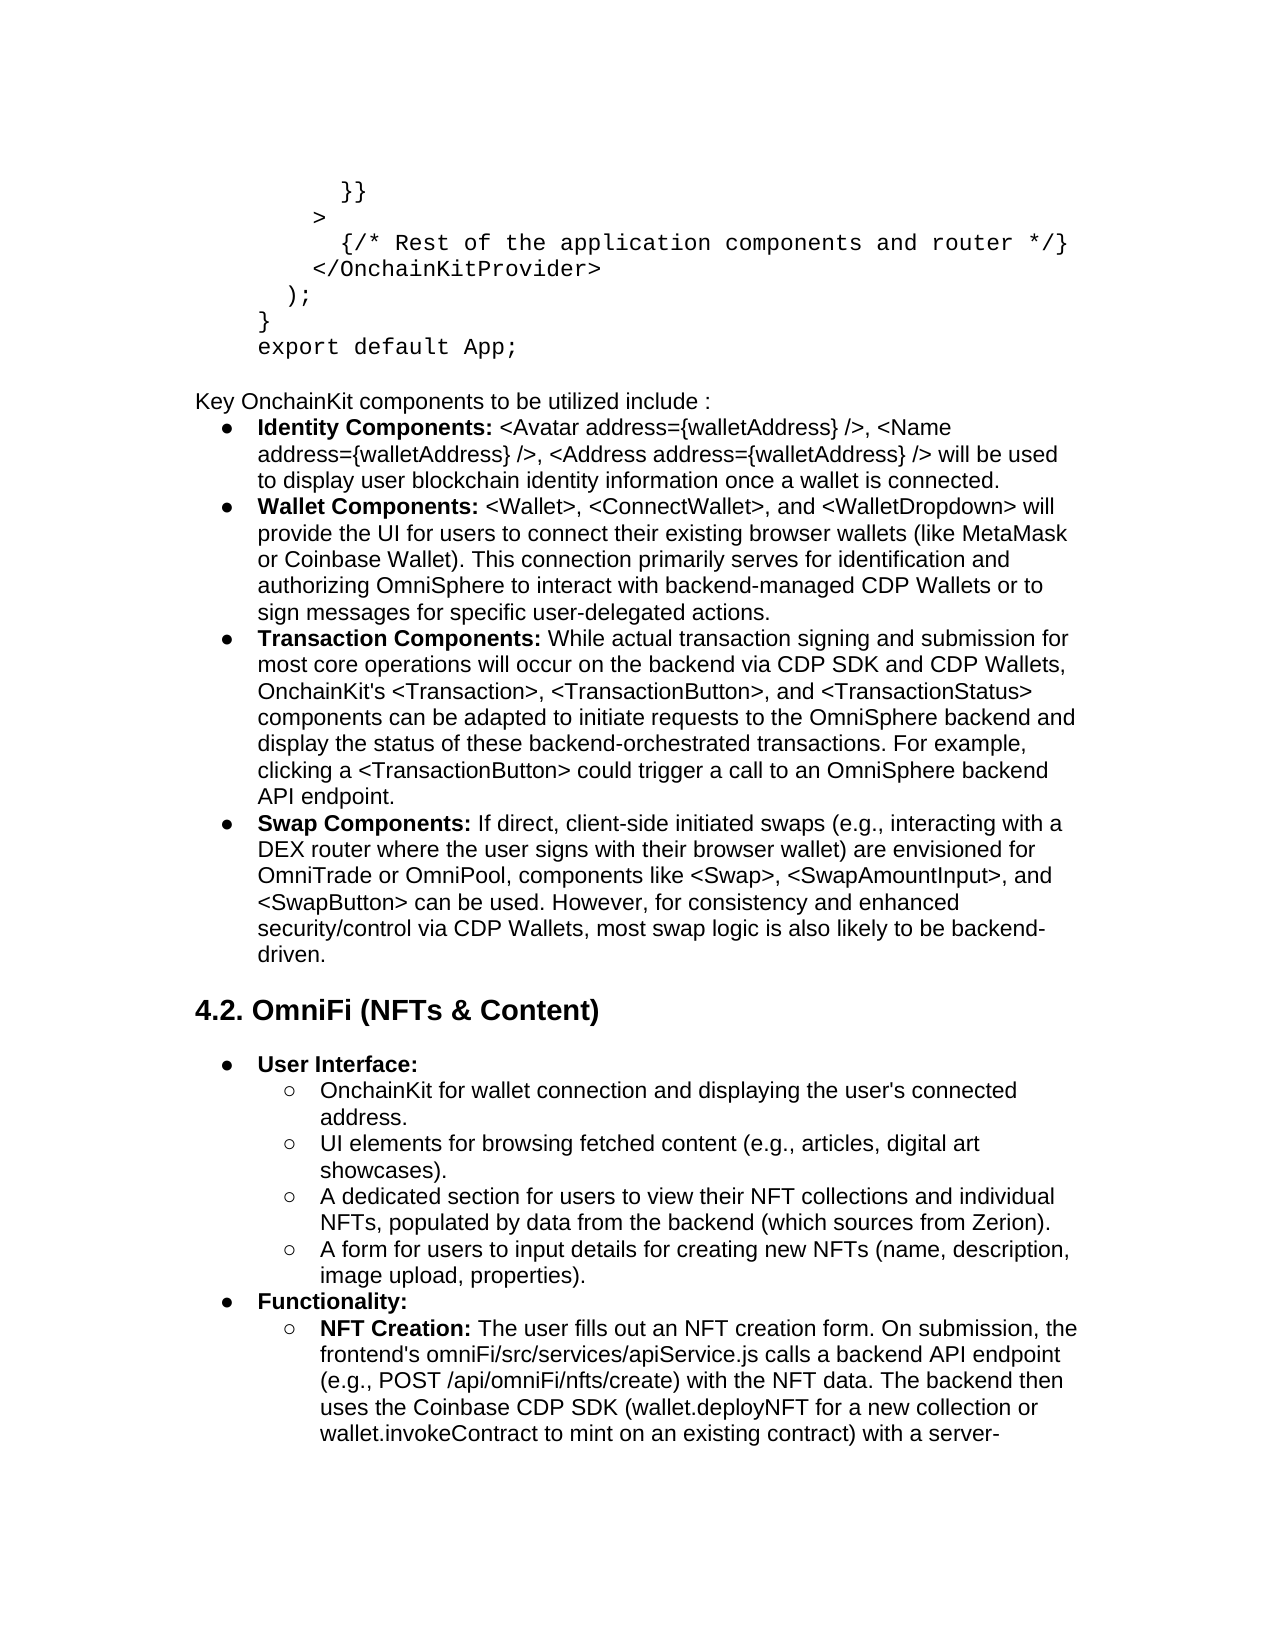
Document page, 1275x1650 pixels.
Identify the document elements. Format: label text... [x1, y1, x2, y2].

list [220, 180, 1080, 388]
list A dedicated section for users to view their NFT collections and individual NFTs, populated by data from the backend (which sources from Zerion). [282, 1183, 1080, 1236]
list Wallet Components: <Wallet>, <ConnectWallet>, and <WalletDropdown> will provide the UI for users to connect their existing browser wallets (like MetaMask or Coinbase Wallet). This connection primarily serves for identification and authorizing OmniSphere to interact with backend-managed CDP Wallets or to sign messages for specific user-delegated actions. [220, 493, 1080, 625]
subtitle 4.2. OmniFi (NFTs & Content) [195, 993, 1080, 1026]
list Functionality: [220, 1288, 1080, 1315]
list Identity Components: <Avatar address={walletAddress} />, <Name address={walletAddress} />, <Address address={walletAddress} /> will be used to display user blockchain identity information once a wallet is connected. [220, 414, 1080, 493]
list Swap Components: If direct, client-side initiated swaps (e.g., interacting with a DEX router where the user signs with their browser wallet) are envisioned for OmniTrade or OmniPool, components like <Swap>, <SwapAmountInput>, and <SwapButton> can be used. However, for consistency and enhanced security/control via CDP Wallets, most swap logic is also likely to be backend-driven. [220, 809, 1080, 968]
list Transaction Components: While actual transaction signing and submission for most core operations will occur on the backend via CDP SDK and CDP Wallets, OnchainKit's <Transaction>, <TransactionButton>, and <TransactionStatus> components can be adapted to initiate requests to the OmniSphere backend and display the status of these backend-orchestrated transactions. For example, clicking a <TransactionButton> could trigger a call to an OmniSphere backend API endpoint. [220, 625, 1080, 809]
list OnchainKit for wallet connection and displaying the user's connected address. [282, 1077, 1080, 1130]
list UI elements for browsing fetched content (e.g., articles, digital art showcases). [282, 1130, 1080, 1183]
text Key OnchainKit components to be utilized include : [195, 388, 1080, 414]
list A form for users to input details for creating new NFTs (name, description, image upload, properties). [282, 1236, 1080, 1288]
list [282, 1315, 1080, 1446]
list User Interface: [220, 1051, 1080, 1077]
